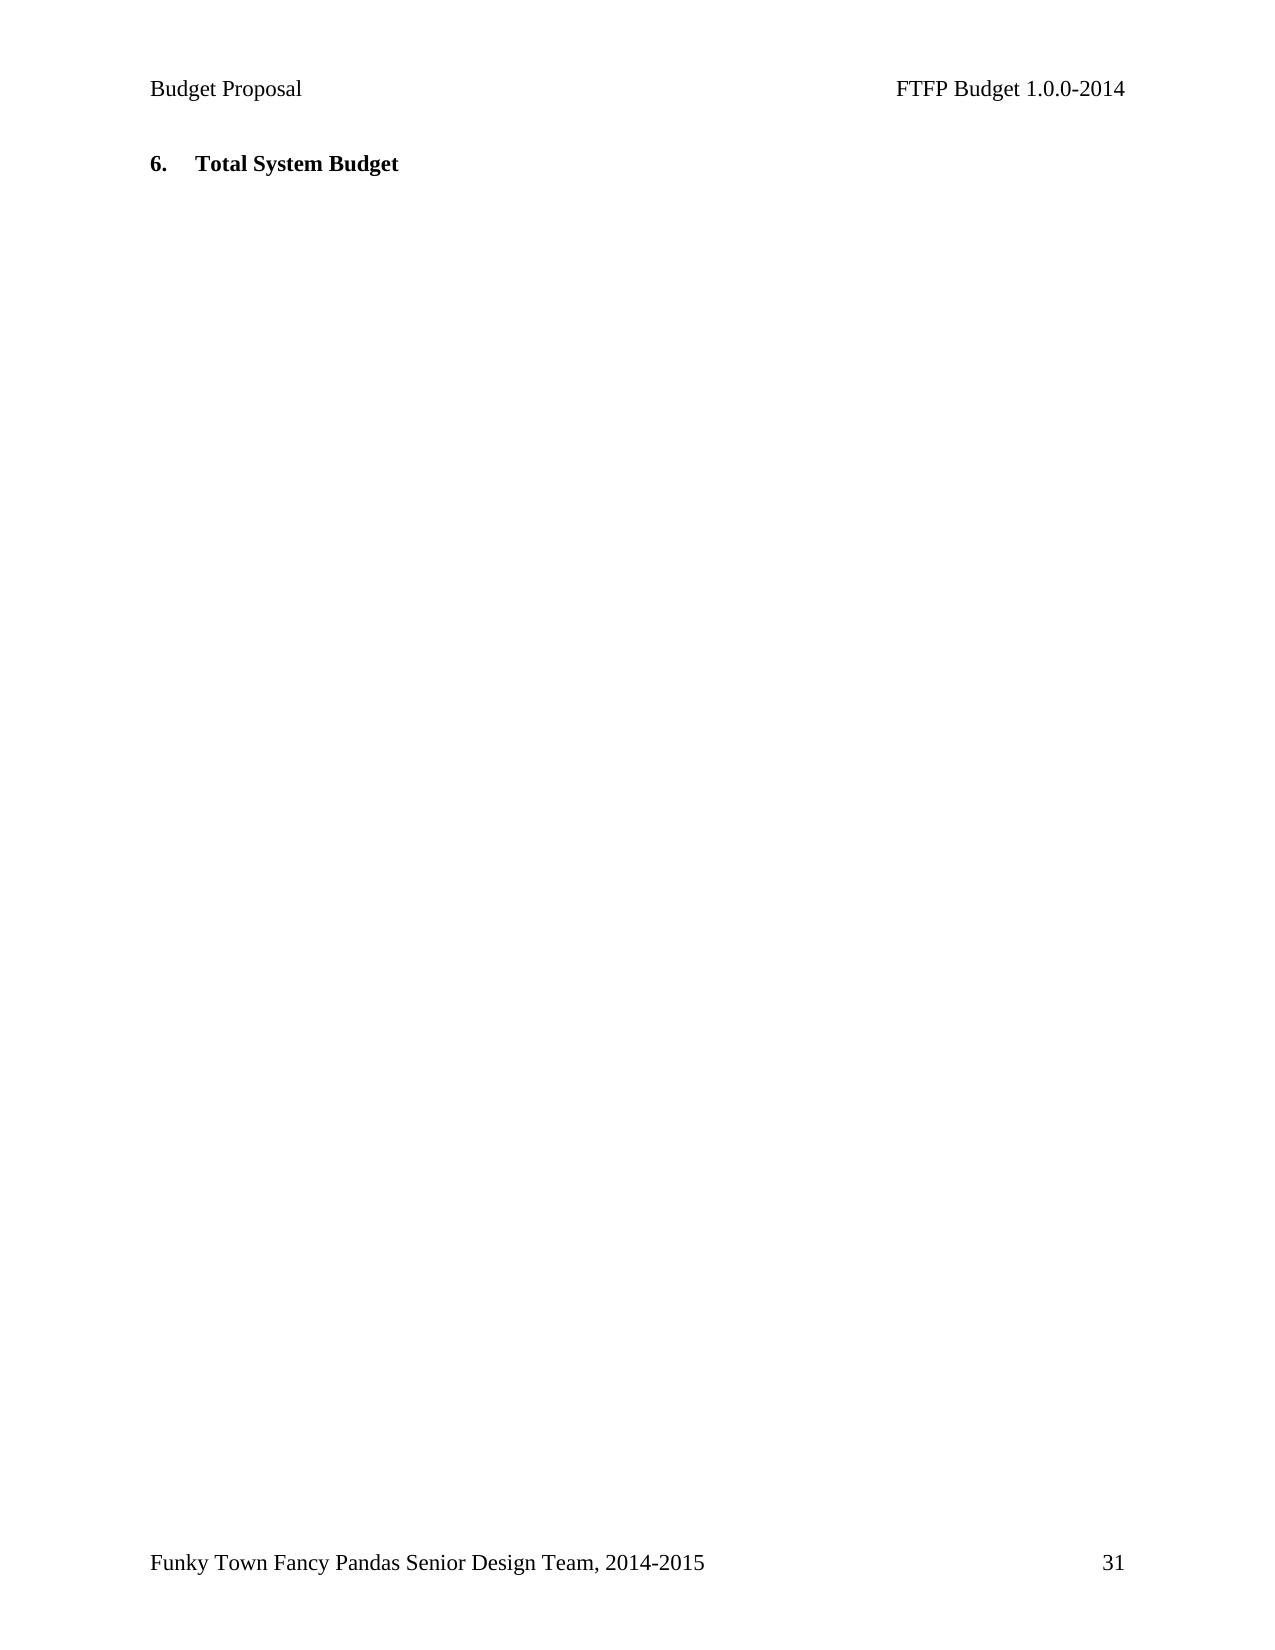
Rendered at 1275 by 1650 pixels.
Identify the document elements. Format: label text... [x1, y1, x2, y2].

subtitle Total System Budget [150, 150, 1125, 176]
